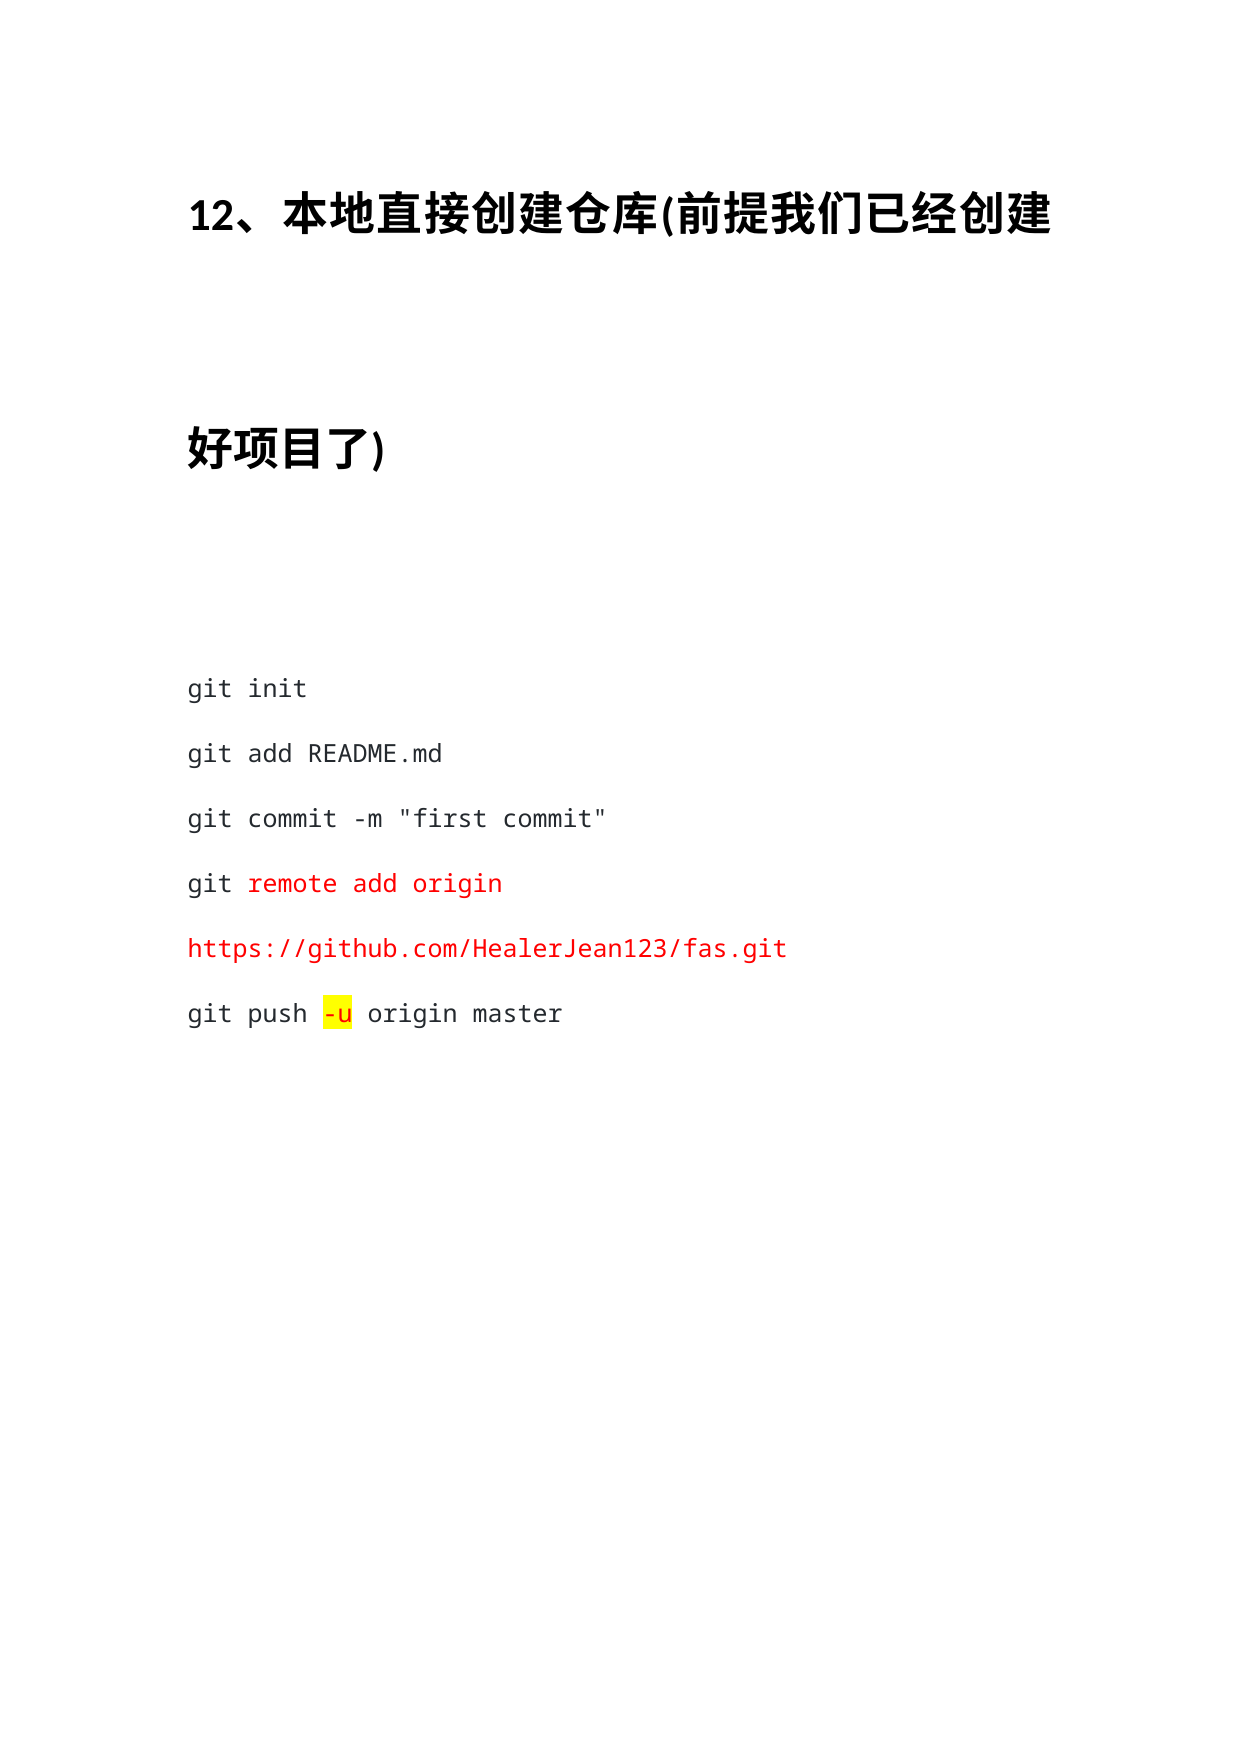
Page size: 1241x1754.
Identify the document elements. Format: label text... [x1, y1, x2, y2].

subtitle 12、本地直接创建仓库(前提我们已经创建好项目了) [187, 162, 1053, 494]
text git push -u origin master [187, 980, 1053, 1045]
text git add README.md [187, 720, 1053, 785]
text git commit -m "first commit" [187, 785, 1053, 850]
text git remote add origin https://github.com/HealerJean123/fas.git [187, 850, 1053, 980]
text git init [187, 655, 1053, 720]
